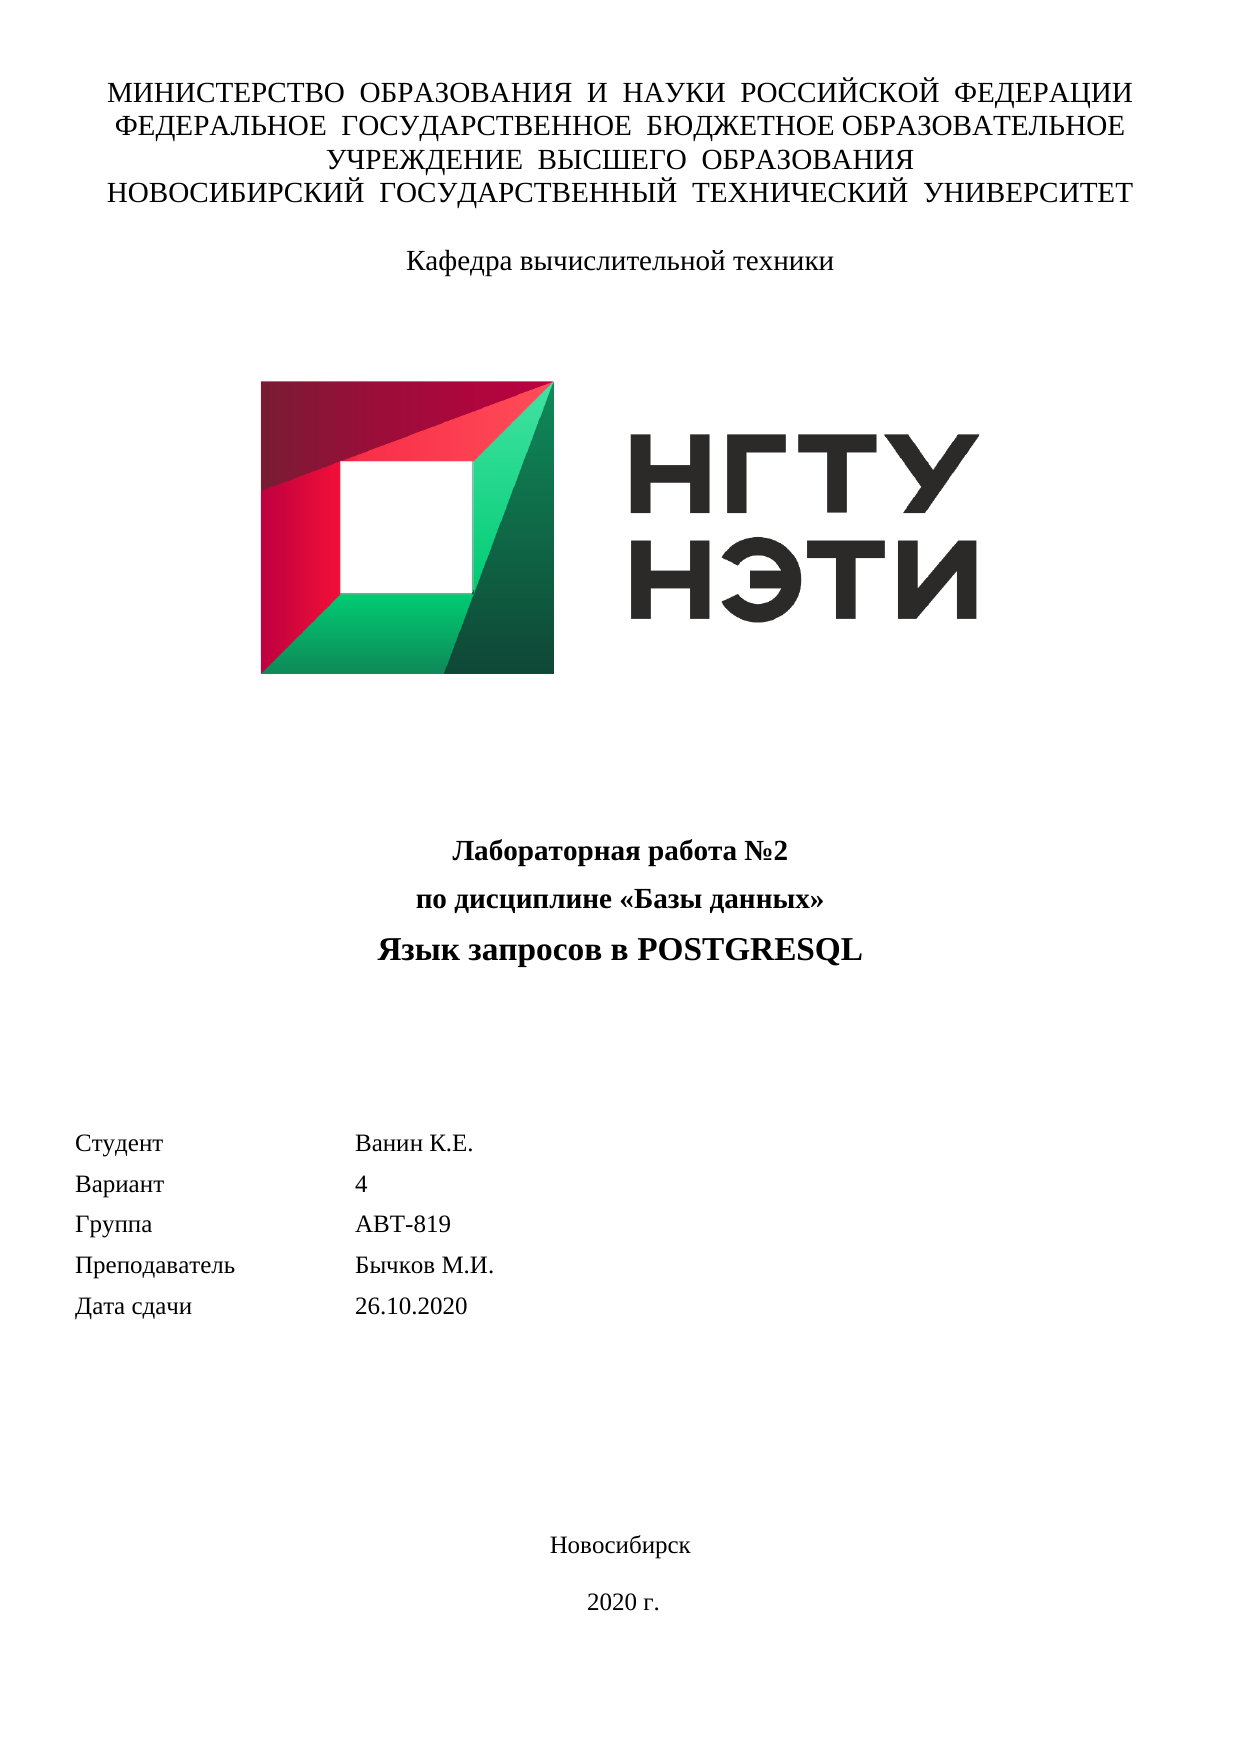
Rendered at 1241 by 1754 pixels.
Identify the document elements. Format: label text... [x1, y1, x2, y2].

title УЧРЕЖДЕНИЕ ВЫСШЕГО ОБРАЗОВАНИЯ [75, 142, 1165, 176]
table_cell Преподаватель [64, 1244, 344, 1285]
text Лабораторная работа №2 [75, 833, 1165, 867]
picture [260, 381, 980, 674]
table_cell Вариант [64, 1163, 344, 1204]
table_cell 4 [344, 1163, 595, 1204]
title ФЕДЕРАЛЬНОЕ ГОСУДАРСТВЕННОЕ БЮДЖЕТНОЕ ОБРАЗОВАТЕЛЬНОЕ [75, 108, 1165, 142]
text по дисциплине «Базы данных» [75, 881, 1165, 915]
table_cell Бычков М.И. [344, 1244, 595, 1285]
table_cell Группа [64, 1204, 344, 1244]
text 2020 г. [75, 1587, 1165, 1616]
text Язык запросов в POSTGRESQL [75, 929, 1165, 968]
table_cell 26.10.2020 [344, 1285, 595, 1326]
table_header Ванин К.Е. [344, 1123, 595, 1163]
title МИНИСТЕРСТВО ОБРАЗОВАНИЯ И НАУКИ РОССИЙСКОЙ ФЕДЕРАЦИИ [75, 75, 1165, 108]
text Новосибирск [75, 1530, 1165, 1558]
title Кафедра вычислительной техники [75, 243, 1165, 276]
table_cell АВТ-819 [344, 1204, 595, 1244]
table_cell Дата сдачи [64, 1285, 344, 1326]
title НОВОСИБИРСКИЙ ГОСУДАРСТВЕННЫЙ ТЕХНИЧЕСКИЙ УНИВЕРСИТЕТ [75, 176, 1165, 209]
table_header Студент [64, 1123, 344, 1163]
